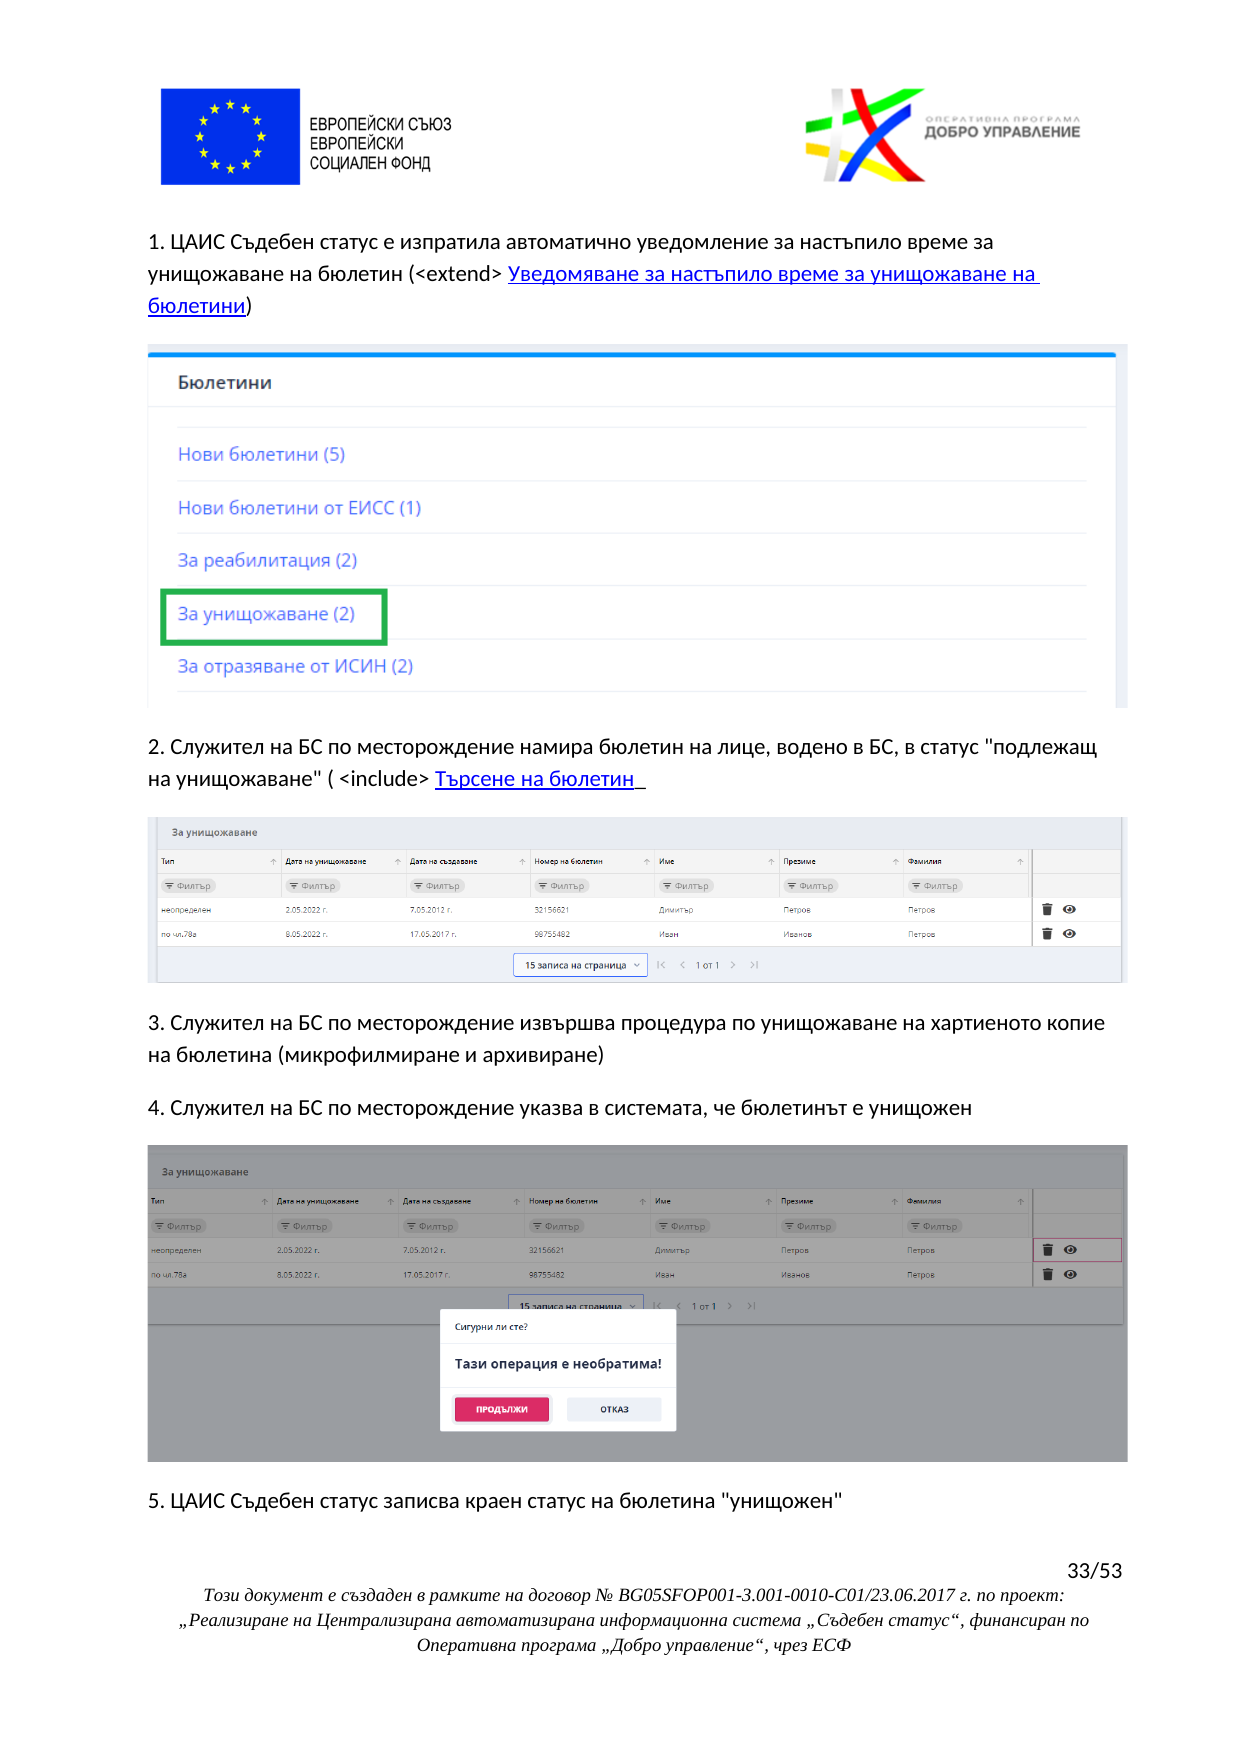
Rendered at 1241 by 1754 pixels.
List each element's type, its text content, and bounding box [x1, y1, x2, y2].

text 1. ЦАИС Съдебен статус е изпратила автоматично уведомление за настъпило време за унищожаване на бюлетин (<extend> Уведомяване за настъпило време за унищожаване на бюлетини) [148, 227, 1122, 319]
text 2. Служител на БС по месторождение намира бюлетин на лице, водено в БС, в статус "подлежащ на унищожаване" ( <include> Търсене на бюлетин_ [148, 732, 1122, 792]
picture [147, 817, 1128, 983]
picture [147, 1145, 1128, 1462]
picture [147, 78, 479, 199]
picture [782, 73, 1087, 199]
text 4. Служител на БС по месторождение указва в системата, че бюлетинът е унищожен [148, 1093, 1122, 1121]
text 5. ЦАИС Съдебен статус записва краен статус на бюлетина "унищожен" [148, 1487, 1122, 1515]
picture [147, 344, 1128, 708]
text 3. Служител на БС по месторождение извършва процедура по унищожаване на хартиеното копие на бюлетина (микрофилмиране и архивиране) [148, 1008, 1122, 1068]
